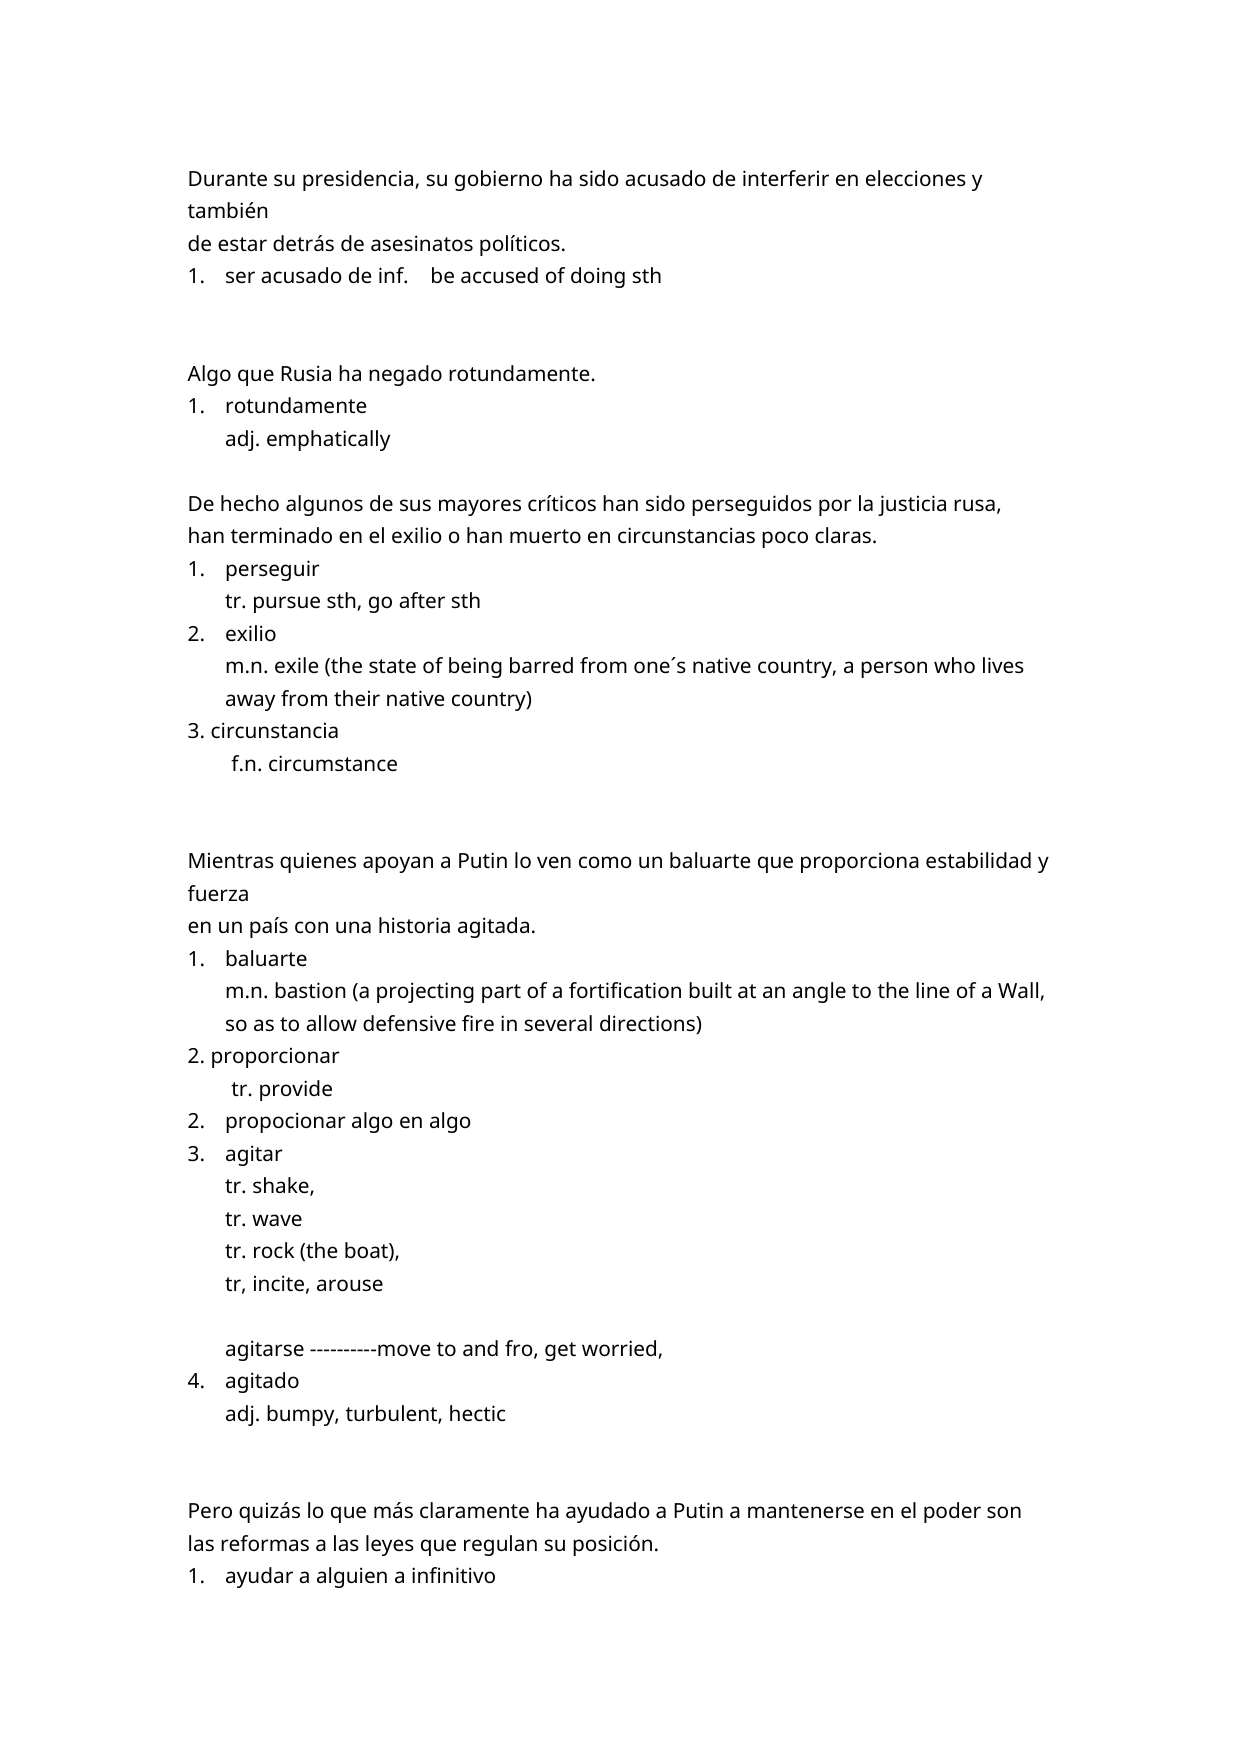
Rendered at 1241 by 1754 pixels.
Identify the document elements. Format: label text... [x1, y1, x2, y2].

list tr. pursue sth, go after sth [225, 584, 1053, 617]
list perseguir [187, 552, 1053, 584]
list agitar [187, 1137, 1053, 1169]
text han terminado en el exilio o han muerto en circunstancias poco claras. [187, 519, 1053, 552]
list propocionar algo en algo [187, 1104, 1053, 1137]
text f.n. circumstance [187, 747, 1053, 779]
list adj. bumpy, turbulent, hectic [225, 1397, 1053, 1429]
list rotundamente [187, 389, 1053, 422]
list tr. shake, [225, 1169, 1053, 1202]
list adj. emphatically [225, 422, 1053, 454]
list m.n. exile (the state of being barred from one´s native country, a person who lives away from their native country) [225, 649, 1053, 714]
text 2. proporcionar [187, 1039, 1053, 1072]
text 3. circunstancia [187, 714, 1053, 747]
text las reformas a las leyes que regulan su posición. [187, 1527, 1053, 1559]
text tr. provide [187, 1072, 1053, 1104]
list m.n. bastion (a projecting part of a fortification built at an angle to the line of a Wall, so as to allow defensive fire in several directions) [225, 974, 1053, 1039]
text De hecho algunos de sus mayores críticos han sido perseguidos por la justicia rusa, [187, 487, 1053, 519]
list exilio [187, 617, 1053, 649]
text Mientras quienes apoyan a Putin lo ven como un baluarte que proporciona estabilidad y fuerza [187, 844, 1053, 909]
list baluarte [187, 942, 1053, 974]
text Pero quizás lo que más claramente ha ayudado a Putin a mantenerse en el poder son [187, 1494, 1053, 1527]
text de estar detrás de asesinatos políticos. [187, 227, 1053, 259]
text Durante su presidencia, su gobierno ha sido acusado de interferir en elecciones y también [187, 162, 1053, 227]
list tr, incite, arouse [225, 1267, 1053, 1299]
list ayudar a alguien a infinitivo [187, 1559, 1053, 1592]
list agitarse ----------move to and fro, get worried, [225, 1332, 1053, 1364]
text en un país con una historia agitada. [187, 909, 1053, 942]
list ser acusado de inf. be accused of doing sth [187, 259, 1053, 292]
list tr. wave [225, 1202, 1053, 1234]
text Algo que Rusia ha negado rotundamente. [187, 357, 1053, 389]
list agitado [187, 1364, 1053, 1397]
list tr. rock (the boat), [225, 1234, 1053, 1267]
